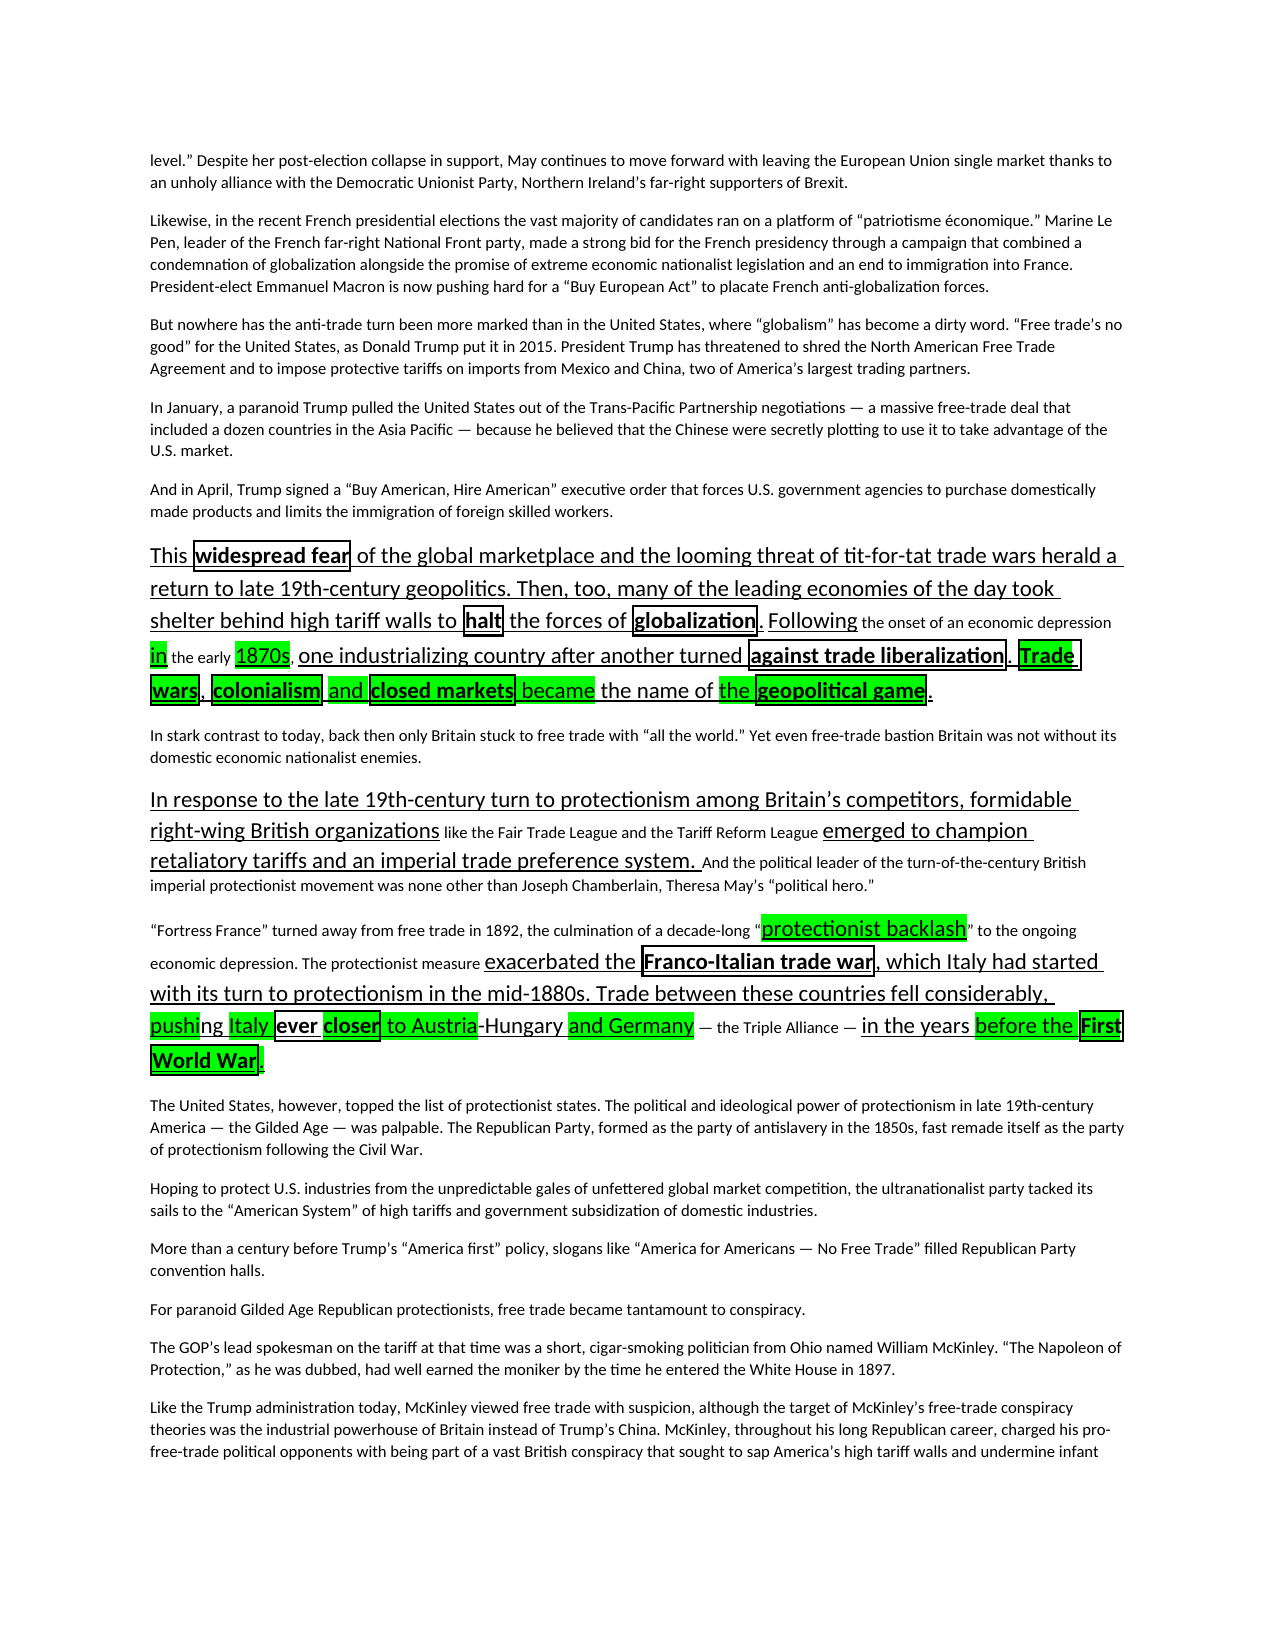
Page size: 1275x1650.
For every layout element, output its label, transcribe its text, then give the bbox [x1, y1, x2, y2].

text For paranoid Gilded Age Republican protectionists, free trade became tantamount to conspiracy. [150, 1299, 1125, 1319]
text Hoping to protect U.S. industries from the unpredictable gales of unfettered global market competition, the ultranationalist party tacked its sails to the “American System” of high tariffs and government subsidization of domestic industries. [150, 1178, 1125, 1220]
text The GOP’s lead spokesman on the tariff at that time was a short, cigar-smoking politician from Ohio named William McKinley. “The Napoleon of Protection,” as he was dubbed, had well earned the moniker by the time he entered the White House in 1897. [150, 1337, 1125, 1379]
text The United States, however, topped the list of protectionist states. The political and ideological power of protectionism in late 19th-century America — the Gilded Age — was palpable. The Republican Party, formed as the party of antislavery in the 1850s, fast remade itself as the party of protectionism following the Civil War. [150, 1096, 1125, 1160]
text More than a century before Trump’s “America first” policy, slogans like “America for Americans — No Free Trade” filled Republican Party convention halls. [150, 1238, 1125, 1281]
text In January, a paranoid Trump pulled the United States out of the Trans-Pacific Partnership negotiations — a massive free-trade deal that included a dozen countries in the Asia Pacific — because he believed that the Chinese were secretly plotting to use it to take advantage of the U.S. market. [150, 397, 1125, 461]
text Likewise, in the recent French presidential elections the vast majority of candidates ran on a platform of “patriotisme économique.” Marine Le Pen, leader of the French far-right National Front party, made a strong bid for the French presidency through a campaign that combined a condemnation of globalization alongside the promise of extreme economic nationalist legislation and an end to immigration into France. President-elect Emmanuel Macron is now pushing hard for a “Buy European Act” to placate French anti-globalization forces. [150, 210, 1125, 296]
text In response to the late 19th-century turn to protectionism among Britain’s competitors, formidable right-wing British organizations like the Fair Trade League and the Tariff Reform League emerged to champion retaliatory tariffs and an imperial trade preference system. And the political leader of the turn-of-the-century British imperial protectionist movement was none other than Joseph Chamberlain, Theresa May’s “political hero.” [150, 786, 1125, 896]
text “Fortress France” turned away from free trade in 1892, the culmination of a decade-long “protectionist backlash” to the ongoing economic depression. The protectionist measure exacerbated the Franco-Italian trade war, which Italy had started with its turn to protectionism in the mid-1880s. Trade between these countries fell considerably, pushing Italy ever closer to Austria-Hungary and Germany — the Triple Alliance — in the years before the First World War. [150, 914, 1125, 1076]
text But nowhere has the anti-trade turn been more marked than in the United States, where “globalism” has become a dirty word. “Free trade’s no good” for the United States, as Donald Trump put it in 2015. President Trump has threatened to shred the North American Free Trade Agreement and to impose protective tariffs on imports from Mexico and China, two of America’s largest trading partners. [150, 314, 1125, 379]
text In stark contrast to today, back then only Britain stuck to free trade with “all the world.” Yet even free-trade bastion Britain was not without its domestic economic nationalist enemies. [150, 725, 1125, 767]
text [150, 150, 1125, 192]
text This widespread fear of the global marketplace and the looming threat of tit-for-tat trade wars herald a return to late 19th-century geopolitics. Then, too, many of the leading economies of the day took shelter behind high tariff walls to halt the forces of globalization. Following the onset of an economic depression in the early 1870s, one industrializing country after another turned against trade liberalization. Trade wars, colonialism and closed markets became the name of the geopolitical game. [150, 539, 1125, 706]
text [150, 1398, 1125, 1462]
text And in April, Trump signed a “Buy American, Hire American” executive order that forces U.S. government agencies to purchase domestically made products and limits the immigration of foreign skilled workers. [150, 479, 1125, 521]
